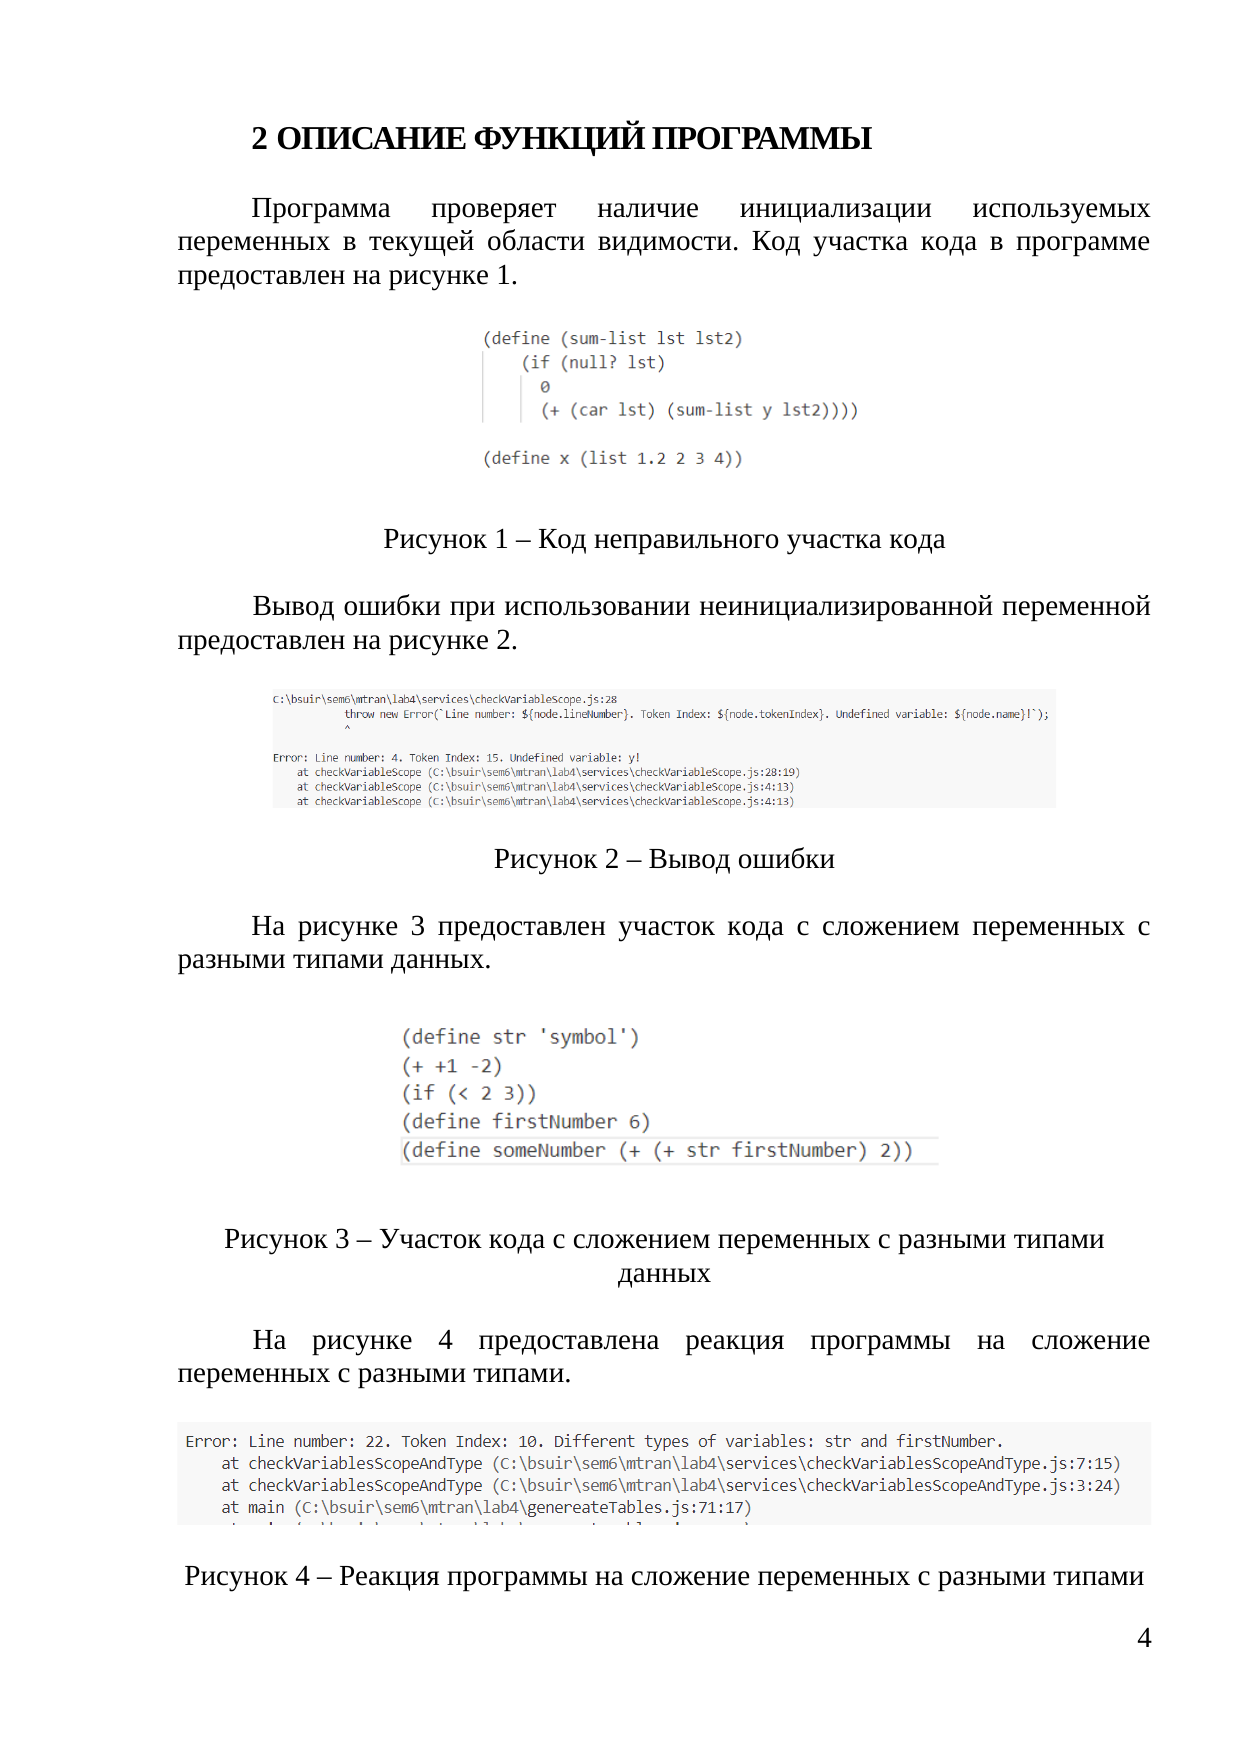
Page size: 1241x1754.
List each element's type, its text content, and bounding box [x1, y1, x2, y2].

text Рисунок 1 – Код неправильного участка кода [177, 521, 1152, 555]
picture [177, 1422, 1152, 1525]
text Вывод ошибки при использовании неинициализированной переменной предоставлен на рисунке 2. [177, 588, 1152, 656]
picture [390, 1008, 939, 1188]
picture [272, 689, 1057, 808]
text На рисунке 4 предоставлена реакция программы на сложение переменных с разными типами. [177, 1322, 1152, 1389]
text Программа проверяет наличие инициализации используемых переменных в текущей области видимости. Код участка кода в программе предоставлен на рисунке 1. [177, 190, 1152, 291]
text На рисунке 3 предоставлен участок кода с сложением переменных с разными типами данных. [177, 908, 1152, 975]
picture [460, 324, 869, 488]
text Рисунок 3 – Участок кода с сложением переменных с разными типами данных [177, 1221, 1152, 1288]
text Рисунок 2 – Вывод ошибки [177, 841, 1152, 874]
text Рисунок 4 – Реакция программы на сложение переменных с разными типами [177, 1558, 1152, 1591]
text 2 ОПИСАНИЕ ФУНКЦИЙ ПРОГРАММЫ [177, 118, 1152, 156]
